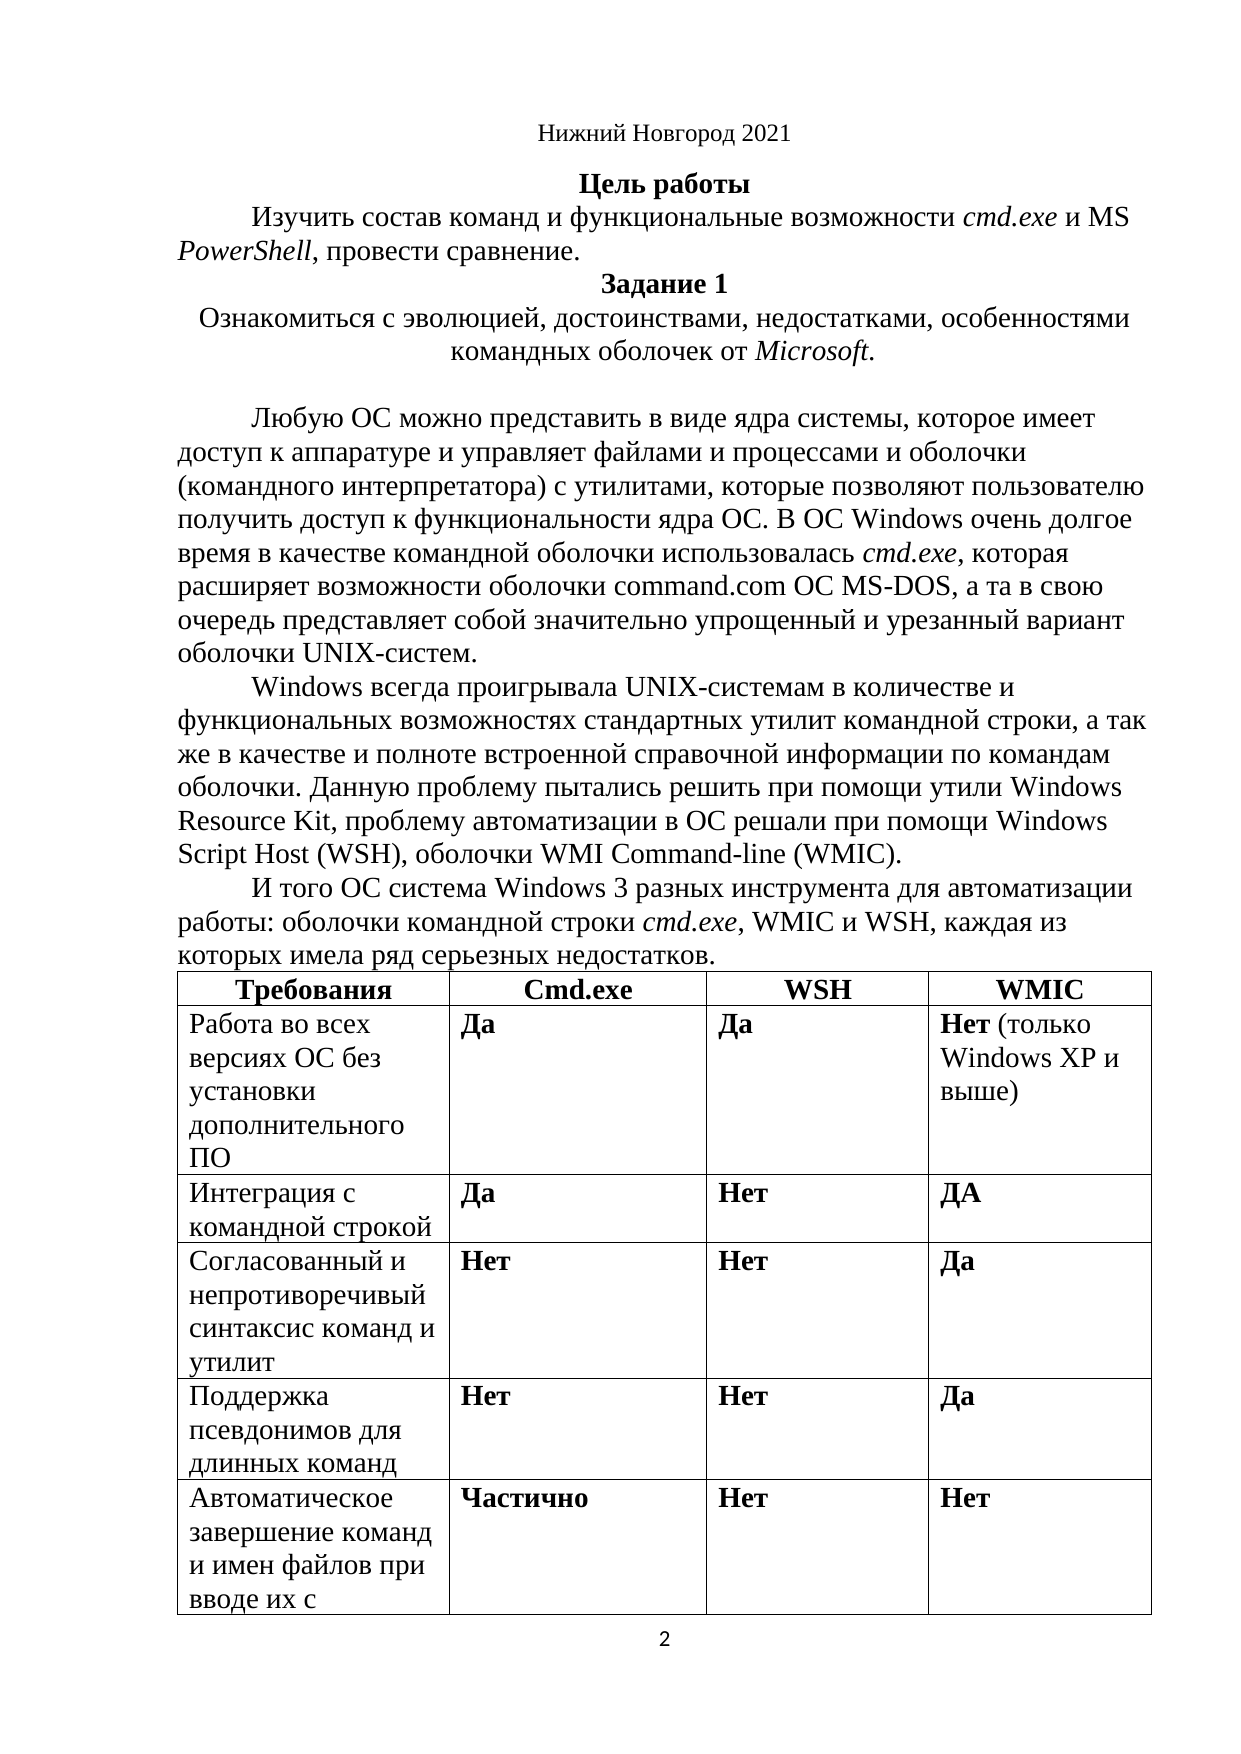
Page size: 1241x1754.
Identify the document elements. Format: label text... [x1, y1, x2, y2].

table_cell Частично [450, 1480, 706, 1614]
table_cell Нет [707, 1243, 928, 1377]
table_cell Да [450, 1006, 706, 1174]
text Изучить состав команд и функциональные возможности cmd.exe и MS PowerShell, провести сравнение. [177, 199, 1152, 266]
text Нижний Новгород 2021 [177, 118, 1152, 147]
text Ознакомиться с эволюцией, достоинствами, недостатками, особенностями командных оболочек от Microsoft. [177, 300, 1152, 367]
table_cell Нет (только Windows XP и выше) [929, 1006, 1151, 1174]
table_cell Согласованный и непротиворечивый синтаксис команд и утилит [178, 1243, 449, 1377]
table_cell Да [450, 1175, 706, 1242]
table_header WMIC [929, 972, 1151, 1005]
text Цель работы [177, 166, 1152, 199]
table_cell Да [929, 1243, 1151, 1377]
text И того ОС система Windows 3 разных инструмента для автоматизации работы: оболочки командной строки cmd.exe, WMIC и WSH, каждая из которых имела ряд серьезных недостатков. [177, 870, 1152, 971]
text Задание 1 [177, 266, 1152, 300]
table_cell Нет [707, 1480, 928, 1614]
table_cell ДА [929, 1175, 1151, 1242]
table_cell Нет [707, 1379, 928, 1479]
table_header Требования [178, 972, 449, 1005]
table_cell Работа во всех версиях ОС без установки дополнительного ПО [178, 1006, 449, 1174]
table_header WSH [707, 972, 928, 1005]
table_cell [178, 1480, 449, 1614]
table_cell Нет [929, 1480, 1151, 1614]
table_cell Нет [450, 1243, 706, 1377]
table_cell Нет [707, 1175, 928, 1242]
table_cell Да [929, 1379, 1151, 1479]
table_cell Поддержка псевдонимов для длинных команд [178, 1379, 449, 1479]
text Windows всегда проигрывала UNIX-системам в количестве и функциональных возможностях стандартных утилит командной строки, а так же в качестве и полноте встроенной справочной информации по командам оболочки. Данную проблему пытались решить при помощи утили Windows Resource Kit, проблему автоматизации в ОС решали при помощи Windows Script Host (WSH), оболочки WMI Command-line (WMIC). [177, 669, 1152, 870]
table_cell Интеграция с командной строкой [178, 1175, 449, 1242]
table_cell Нет [450, 1379, 706, 1479]
text Любую ОС можно представить в виде ядра системы, которое имеет доступ к аппаратуре и управляет файлами и процессами и оболочки (командного интерпретатора) с утилитами, которые позволяют пользователю получить доступ к функциональности ядра ОС. В ОС Windows очень долгое время в качестве командной оболочки использовалась cmd.exe, которая расширяет возможности оболочки command.com ОС MS-DOS, а та в свою очередь представляет собой значительно упрощенный и урезанный вариант оболочки UNIX-систем. [177, 401, 1152, 669]
table_cell Да [707, 1006, 928, 1174]
table_header Cmd.exe [450, 972, 706, 1005]
